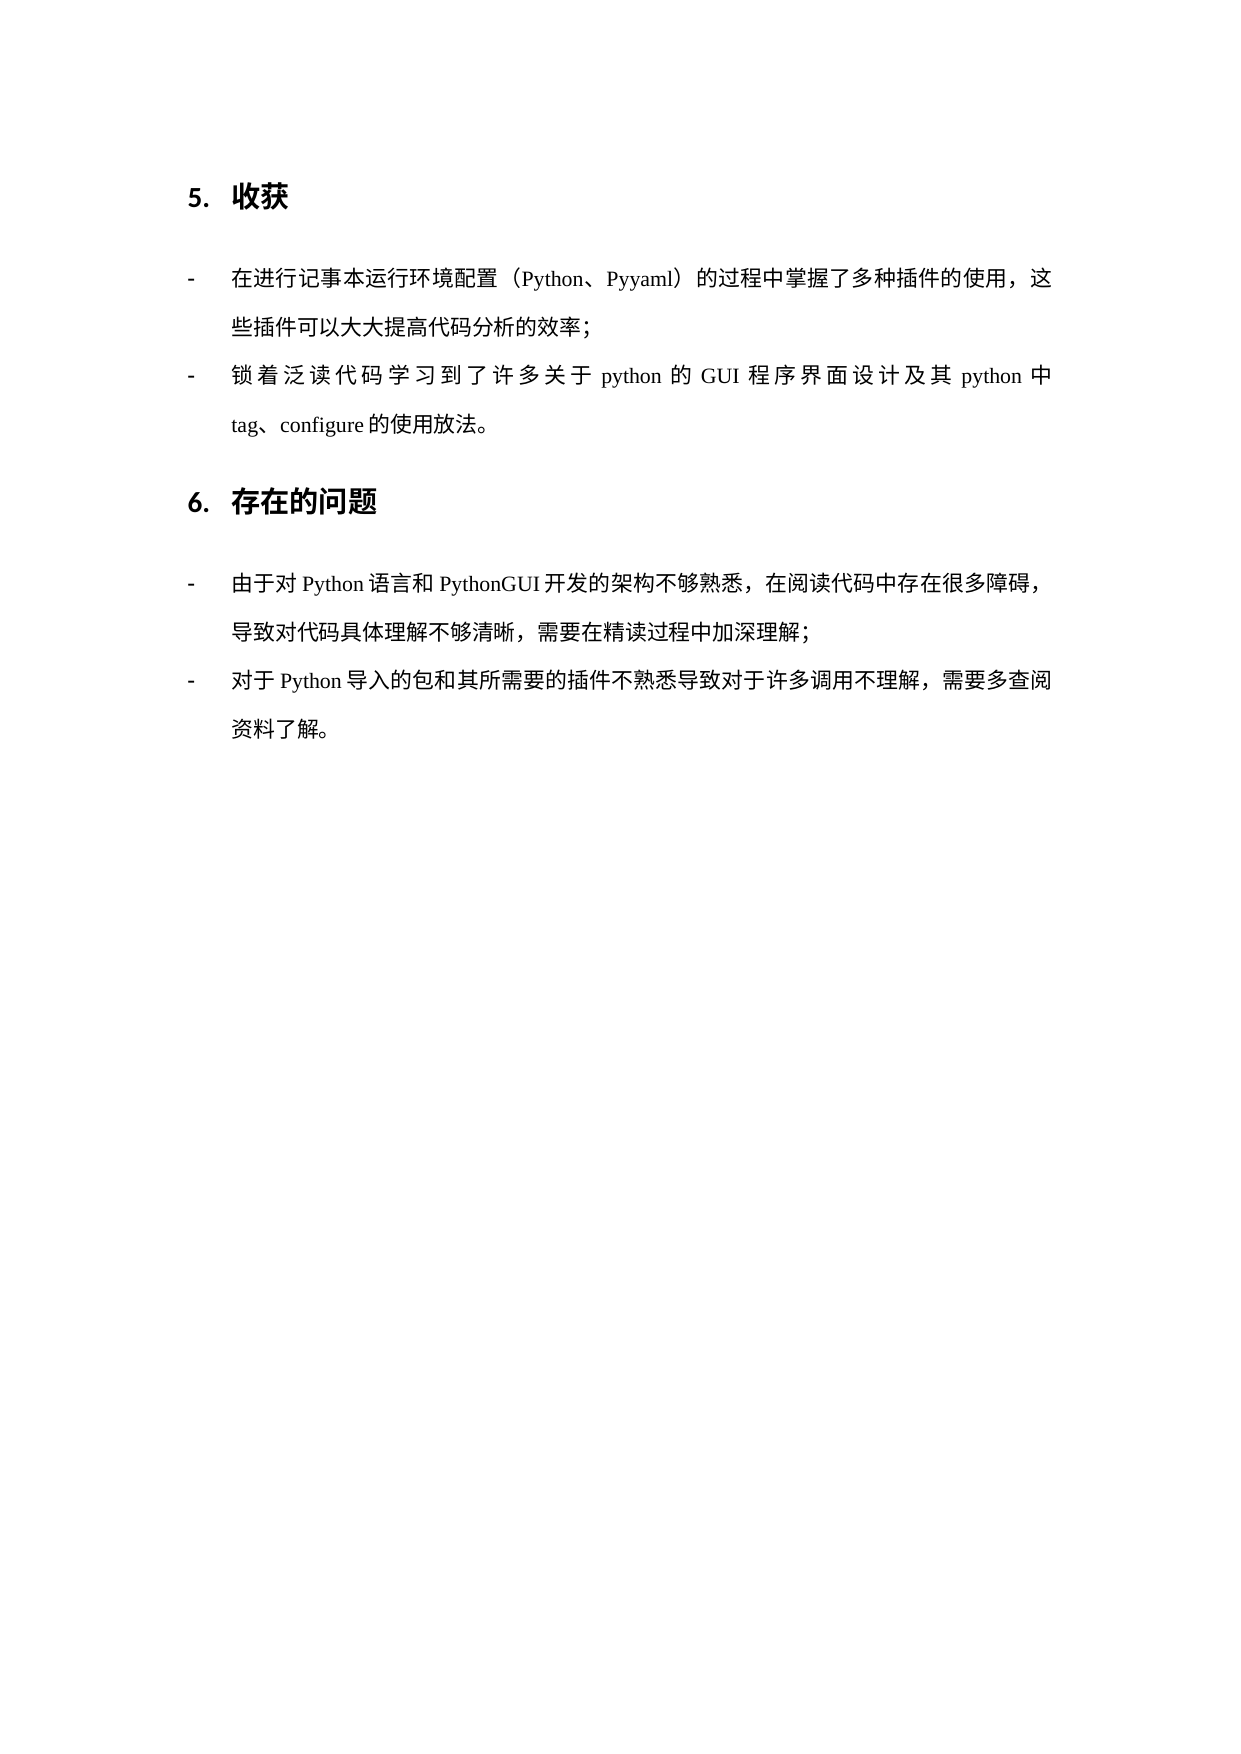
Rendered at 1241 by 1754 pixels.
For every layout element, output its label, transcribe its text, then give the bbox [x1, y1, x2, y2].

list 锁着泛读代码学习到了许多关于python的GUI程序界面设计及其python中tag、configure的使用放法。 [187, 358, 1053, 439]
list 由于对Python语言和PythonGUI开发的架构不够熟悉，在阅读代码中存在很多障碍，导致对代码具体理解不够清晰，需要在精读过程中加深理解； [187, 566, 1053, 647]
list 在进行记事本运行环境配置（Python、Pyyaml）的过程中掌握了多种插件的使用，这些插件可以大大提高代码分析的效率； [187, 261, 1053, 342]
subtitle 收获 [187, 162, 1053, 227]
list 对于Python导入的包和其所需要的插件不熟悉导致对于许多调用不理解，需要多查阅资料了解。 [187, 663, 1053, 744]
subtitle 存在的问题 [187, 467, 1053, 532]
